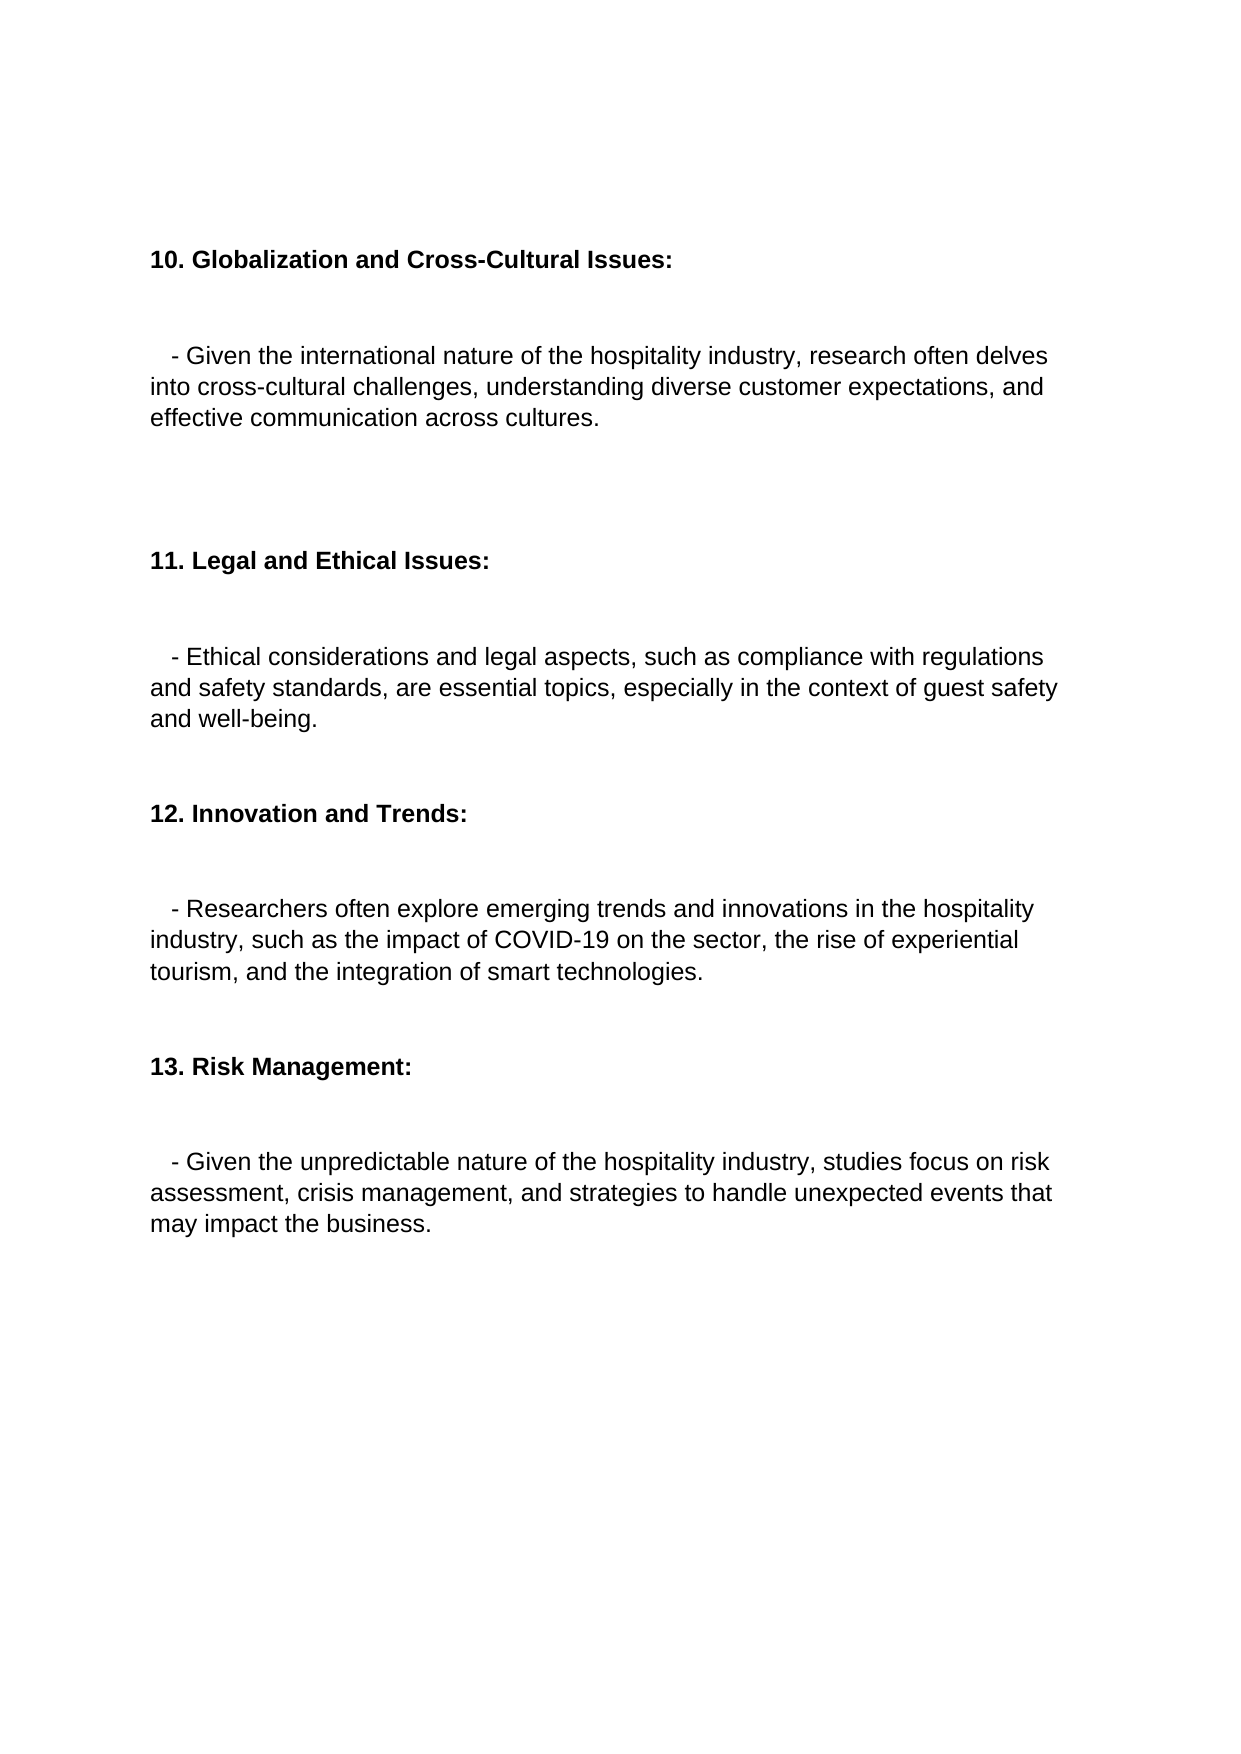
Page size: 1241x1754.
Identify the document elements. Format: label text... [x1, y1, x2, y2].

text - Ethical considerations and legal aspects, such as compliance with regulations and safety standards, are essential topics, especially in the context of guest safety and well-being. [150, 641, 1090, 732]
text - Researchers often explore emerging trends and innovations in the hospitality industry, such as the impact of COVID-19 on the sector, the rise of experiential tourism, and the integration of smart technologies. [150, 894, 1090, 985]
text - Given the unpredictable nature of the hospitality industry, studies focus on risk assessment, crisis management, and strategies to handle unexpected events that may impact the business. [150, 1147, 1090, 1238]
text 10. Globalization and Cross-Cultural Issues: [150, 245, 1090, 274]
text 13. Risk Management: [150, 1052, 1090, 1081]
text 12. Innovation and Trends: [150, 799, 1090, 828]
text 11. Legal and Ethical Issues: [150, 546, 1090, 575]
text - Given the international nature of the hospitality industry, research often delves into cross-cultural challenges, understanding diverse customer expectations, and effective communication across cultures. [150, 341, 1090, 432]
